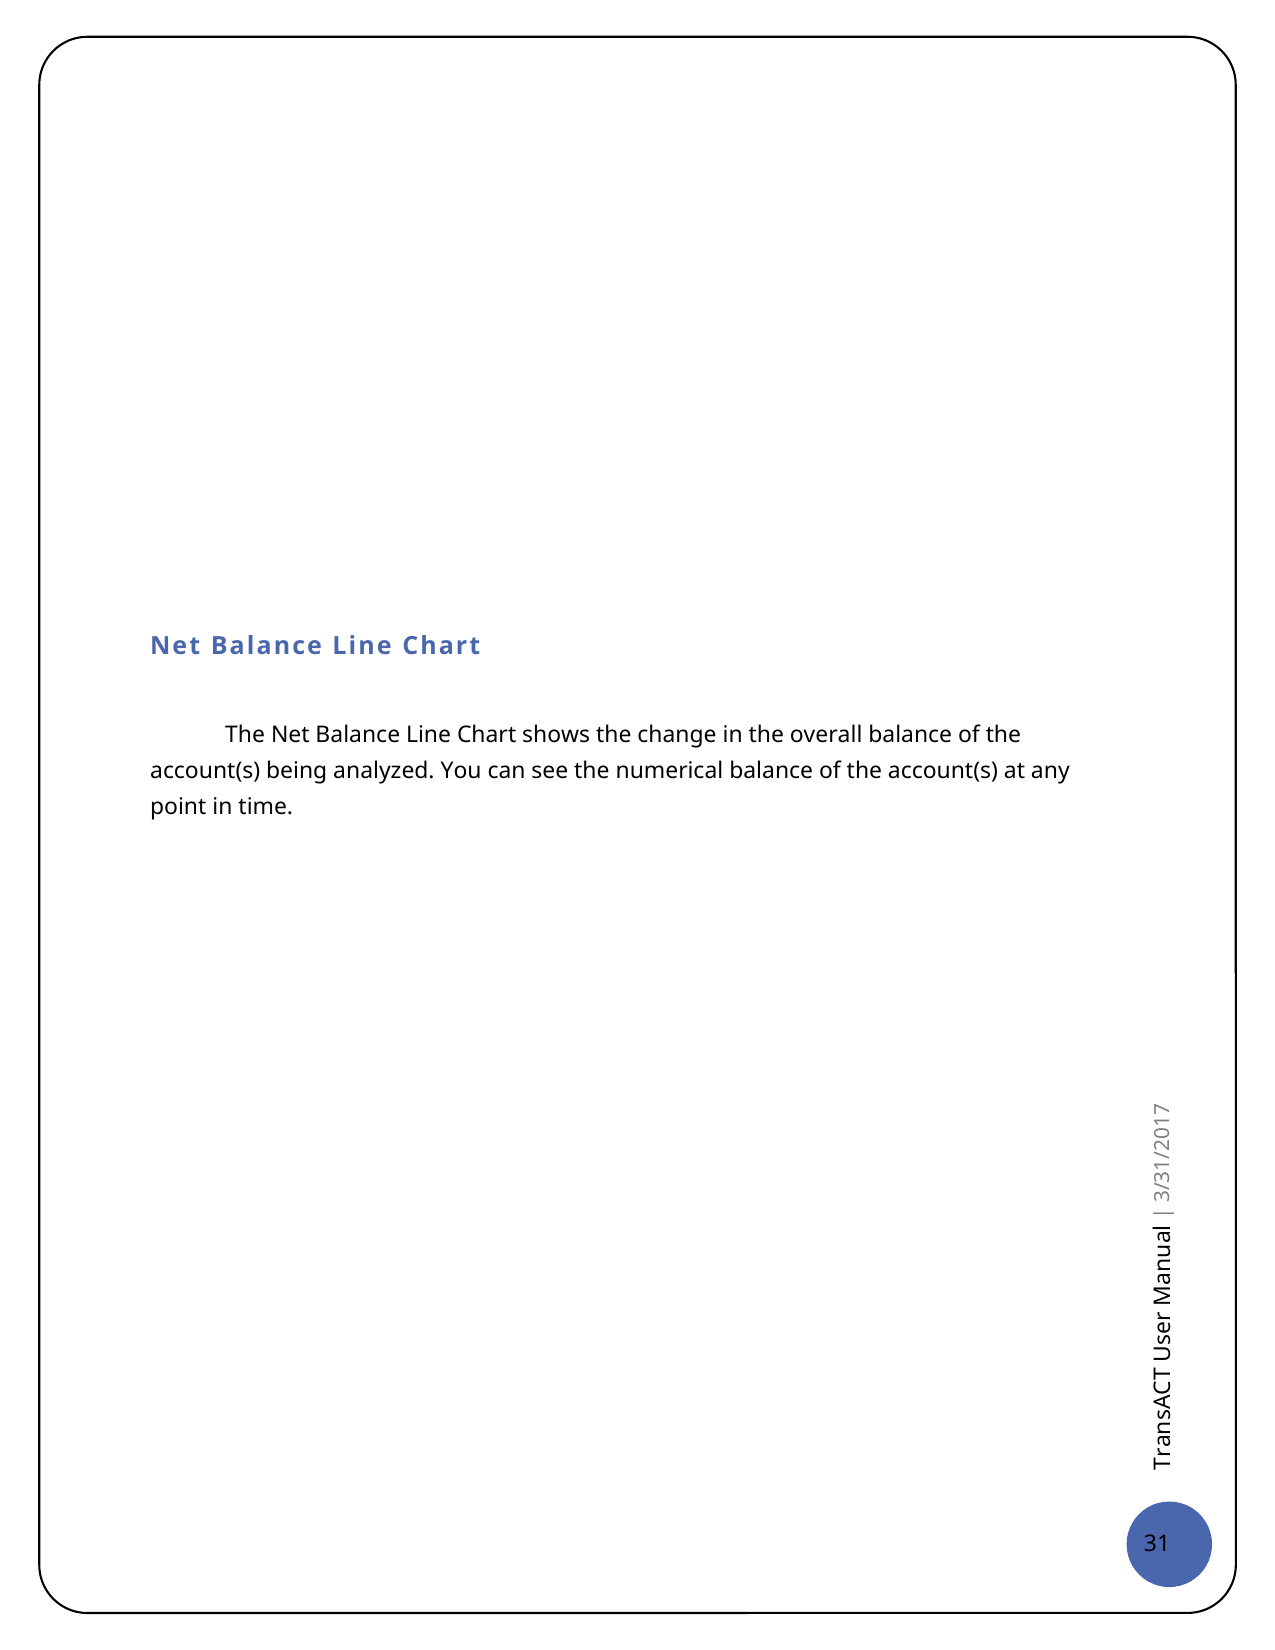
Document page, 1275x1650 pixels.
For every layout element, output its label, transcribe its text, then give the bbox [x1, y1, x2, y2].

subtitle Net Balance Line Chart [150, 628, 1125, 662]
text The Net Balance Line Chart shows the change in the overall balance of the account(s) being analyzed. You can see the numerical balance of the account(s) at any point in time. [150, 718, 1125, 822]
